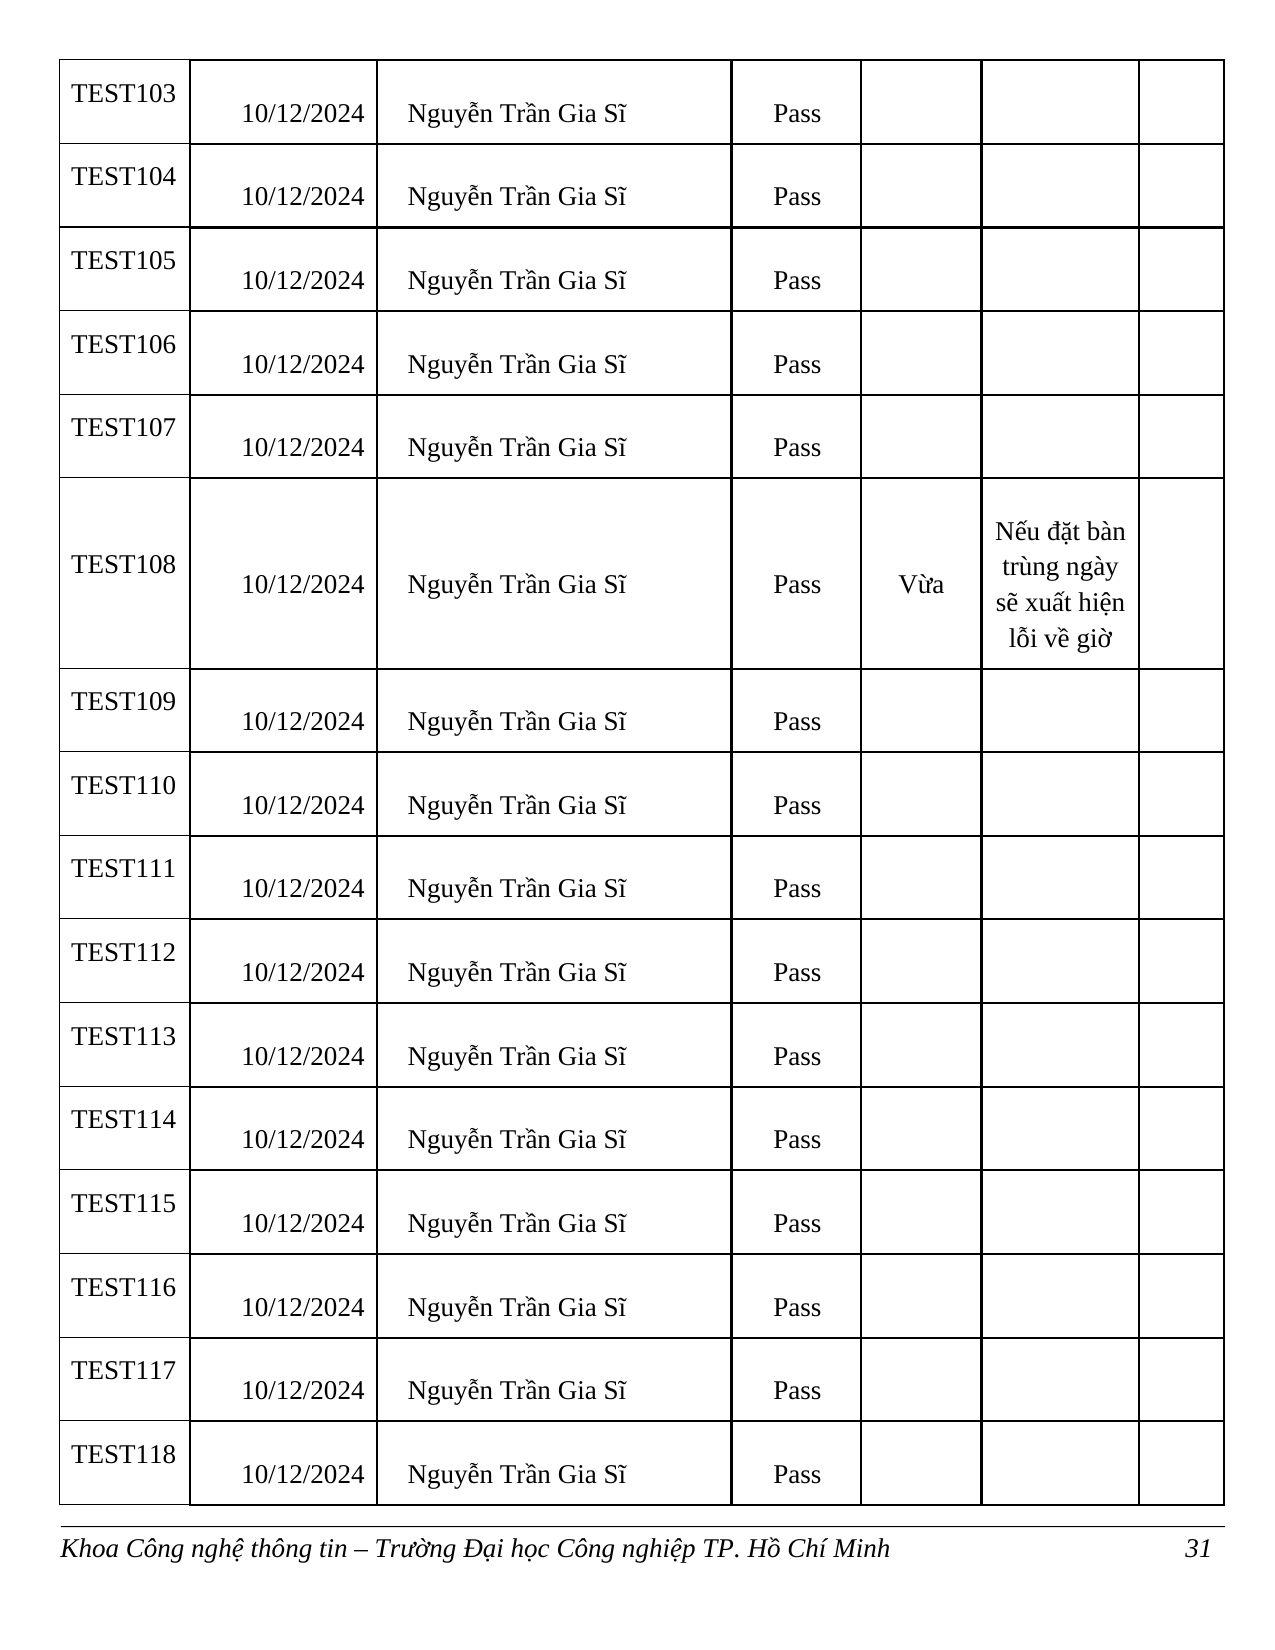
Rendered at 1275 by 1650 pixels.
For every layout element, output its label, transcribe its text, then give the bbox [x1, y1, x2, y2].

table_cell Pass [733, 1088, 860, 1169]
table_cell Nguyễn Trần Gia Sĩ [378, 312, 730, 394]
table_cell [862, 1422, 980, 1504]
table_cell 10/12/2024 [191, 670, 376, 751]
table_cell Pass [733, 229, 860, 310]
table_cell [862, 670, 980, 751]
table_cell [60, 919, 189, 1002]
table_cell [862, 1004, 980, 1086]
table_cell 10/12/2024 [191, 1004, 376, 1086]
table_cell [862, 396, 980, 477]
table_cell 10/12/2024 [191, 920, 376, 1002]
table_cell [983, 670, 1138, 751]
table_cell Nguyễn Trần Gia Sĩ [378, 1255, 730, 1337]
table_cell [862, 1171, 980, 1253]
table_cell Pass [733, 837, 860, 918]
table_cell Vừa [862, 479, 980, 667]
table_cell 10/12/2024 [191, 145, 376, 226]
table_cell [1140, 837, 1223, 918]
table_cell 10/12/2024 [191, 837, 376, 918]
table_cell 10/12/2024 [191, 1422, 376, 1504]
table_cell [1140, 312, 1223, 394]
table_cell [862, 145, 980, 226]
table_cell [862, 1255, 980, 1337]
table_cell [862, 312, 980, 394]
table_cell Nếu đặt bàn trùng ngày sẽ xuất hiện lỗi về giờ [983, 479, 1138, 667]
table_cell [1140, 920, 1223, 1002]
table_cell [60, 1087, 189, 1169]
table_cell Pass [733, 396, 860, 477]
table_cell [60, 228, 189, 310]
table_cell [862, 920, 980, 1002]
table_cell Pass [733, 753, 860, 835]
table_cell [60, 395, 189, 477]
table_cell [862, 1088, 980, 1169]
table_cell [862, 837, 980, 918]
table_cell [983, 229, 1138, 310]
table_cell [1140, 753, 1223, 835]
table_cell [60, 1254, 189, 1337]
table_cell [983, 1422, 1138, 1504]
table_cell Nguyễn Trần Gia Sĩ [378, 145, 730, 226]
table_cell [1140, 1171, 1223, 1253]
table_cell [983, 145, 1138, 226]
table_cell 10/12/2024 [191, 229, 376, 310]
table_cell Nguyễn Trần Gia Sĩ [378, 1339, 730, 1420]
table_cell 10/12/2024 [191, 753, 376, 835]
table_cell [1140, 396, 1223, 477]
table_cell [983, 1171, 1138, 1253]
table_cell 10/12/2024 [191, 1255, 376, 1337]
table_cell [983, 1004, 1138, 1086]
table_cell 10/12/2024 [191, 479, 376, 667]
table_cell Nguyễn Trần Gia Sĩ [378, 837, 730, 918]
table_cell [1140, 1088, 1223, 1169]
table_cell [1140, 61, 1223, 143]
table_cell 10/12/2024 [191, 61, 376, 143]
table_cell Nguyễn Trần Gia Sĩ [378, 1171, 730, 1253]
table_cell Pass [733, 1255, 860, 1337]
table_cell [60, 1003, 189, 1086]
table_cell [60, 478, 189, 667]
table_cell [60, 144, 189, 226]
table_cell Nguyễn Trần Gia Sĩ [378, 920, 730, 1002]
table_cell [983, 61, 1138, 143]
table_cell [60, 311, 189, 394]
table_cell Nguyễn Trần Gia Sĩ [378, 479, 730, 667]
table_cell 10/12/2024 [191, 1171, 376, 1253]
table_cell [862, 229, 980, 310]
table_cell 10/12/2024 [191, 312, 376, 394]
table_cell [983, 1255, 1138, 1337]
table_cell 10/12/2024 [191, 1088, 376, 1169]
table_cell [983, 1088, 1138, 1169]
table_cell Pass [733, 312, 860, 394]
table_cell [983, 312, 1138, 394]
table_cell Pass [733, 145, 860, 226]
table_cell [862, 1339, 980, 1420]
table_cell Nguyễn Trần Gia Sĩ [378, 670, 730, 751]
table_cell Pass [733, 920, 860, 1002]
table_cell [1140, 1255, 1223, 1337]
table_cell Nguyễn Trần Gia Sĩ [378, 1088, 730, 1169]
table_cell [983, 837, 1138, 918]
table_cell Pass [733, 61, 860, 143]
table_cell [1140, 229, 1223, 310]
table_cell Pass [733, 1339, 860, 1420]
table_cell Nguyễn Trần Gia Sĩ [378, 753, 730, 835]
table_cell [983, 920, 1138, 1002]
table_cell Pass [733, 1171, 860, 1253]
table_cell Nguyễn Trần Gia Sĩ [378, 61, 730, 143]
table_cell [60, 60, 189, 143]
table_cell [1140, 1339, 1223, 1420]
table_cell [1140, 1422, 1223, 1504]
table_cell [1140, 670, 1223, 751]
table_cell [1140, 145, 1223, 226]
table_cell [983, 396, 1138, 477]
table_cell [60, 836, 189, 918]
table_cell [983, 753, 1138, 835]
table_cell 10/12/2024 [191, 1339, 376, 1420]
table_cell [60, 1421, 189, 1504]
table_cell 10/12/2024 [191, 396, 376, 477]
table_cell Nguyễn Trần Gia Sĩ [378, 229, 730, 310]
table_cell Pass [733, 479, 860, 667]
table_cell Nguyễn Trần Gia Sĩ [378, 396, 730, 477]
table_cell Pass [733, 670, 860, 751]
table_cell Nguyễn Trần Gia Sĩ [378, 1422, 730, 1504]
table_cell [862, 61, 980, 143]
table_cell [862, 753, 980, 835]
table_cell [60, 1338, 189, 1420]
table_cell [60, 1170, 189, 1253]
table_cell Nguyễn Trần Gia Sĩ [378, 1004, 730, 1086]
table_cell [1140, 479, 1223, 667]
table_cell [983, 1339, 1138, 1420]
table_cell Pass [733, 1422, 860, 1504]
table_cell Pass [733, 1004, 860, 1086]
table_cell [60, 669, 189, 751]
table_cell [1140, 1004, 1223, 1086]
table_cell [60, 752, 189, 835]
